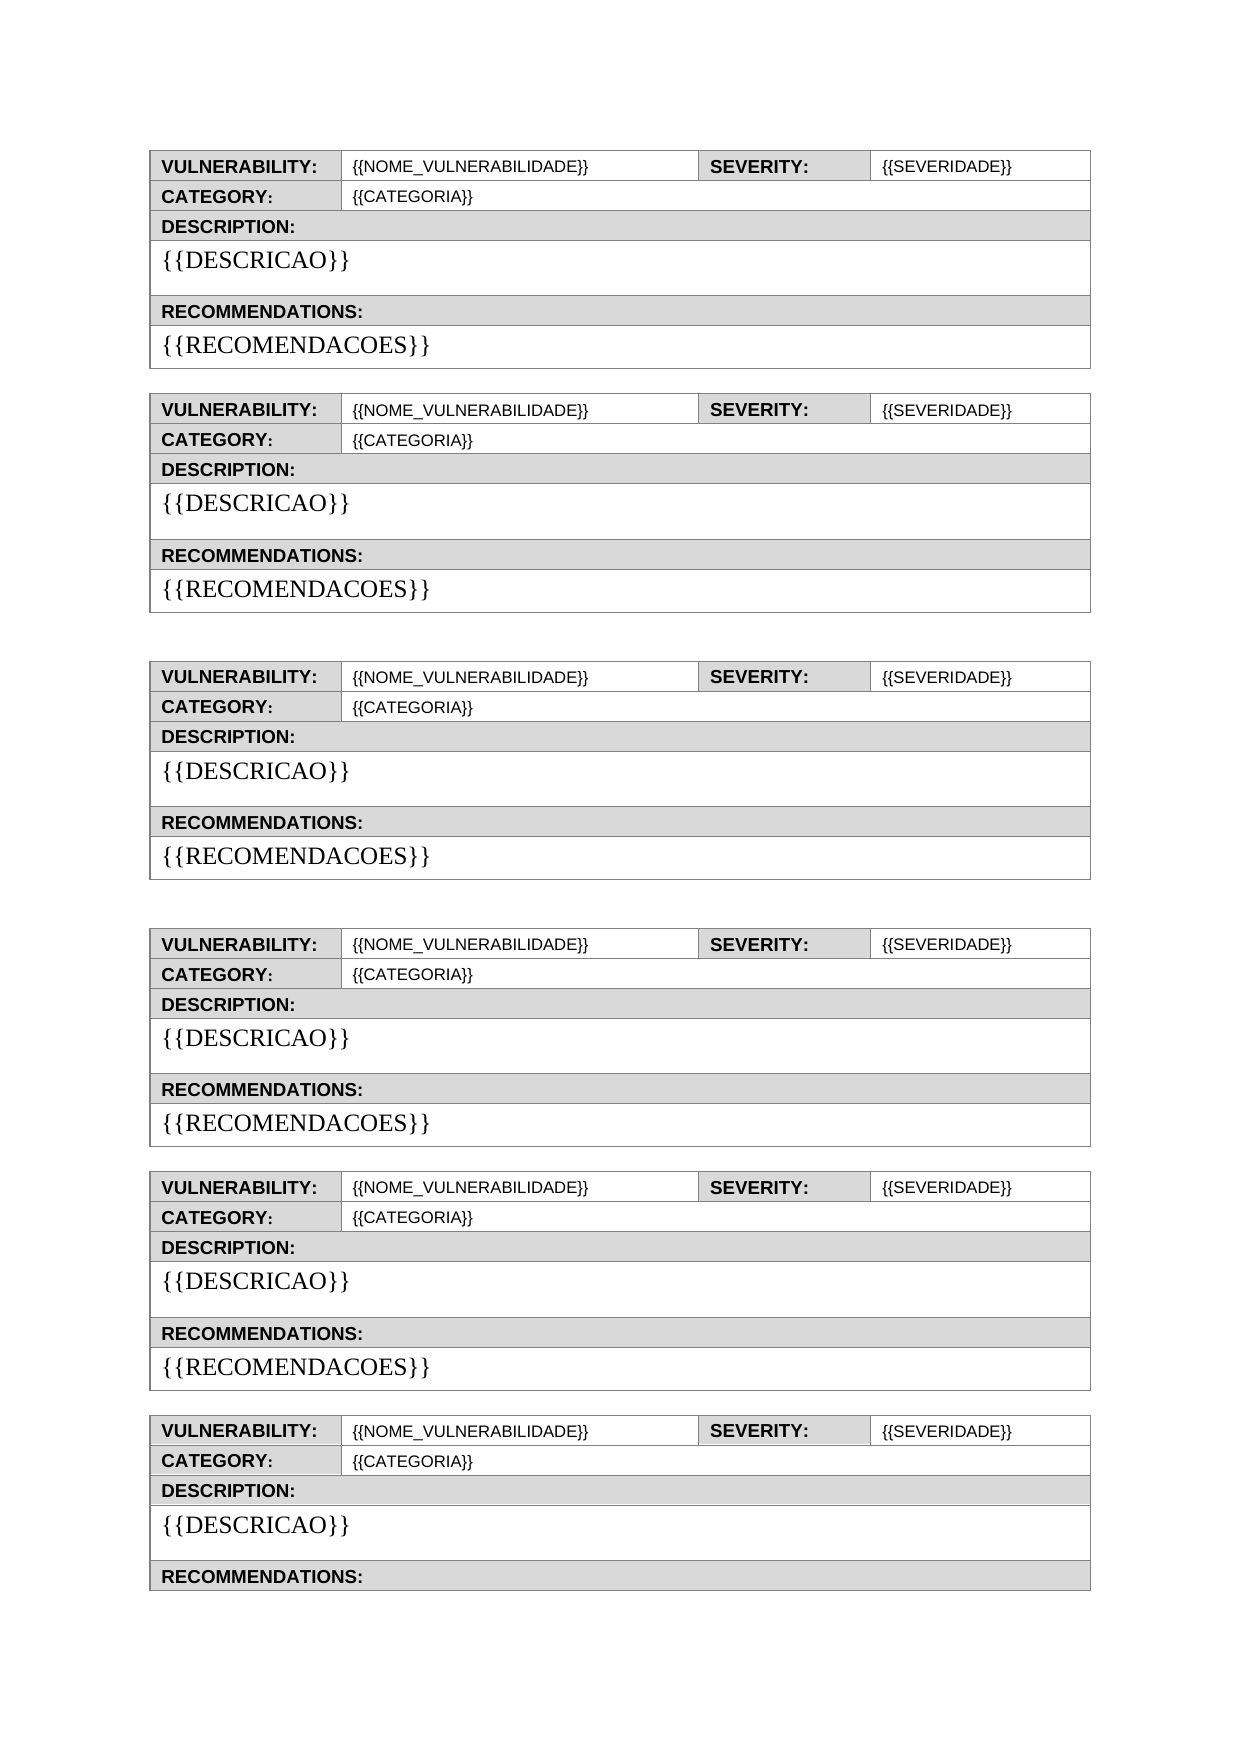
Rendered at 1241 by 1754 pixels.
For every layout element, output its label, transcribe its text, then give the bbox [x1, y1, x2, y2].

table_cell DESCRIPTION: [151, 722, 1090, 751]
table_header VULNERABILITY: [151, 1172, 341, 1201]
table_cell {{CATEGORIA}} [342, 424, 1090, 453]
table_cell {{DESCRICAO}} [151, 752, 1090, 806]
table_cell {{CATEGORIA}} [342, 692, 1090, 721]
table_cell {{RECOMENDACOES}} [151, 326, 1090, 368]
table_cell {{DESCRICAO}} [151, 1506, 1090, 1560]
table_header VULNERABILITY: [151, 151, 341, 180]
table_cell CATEGORY: [151, 424, 341, 453]
table_cell RECOMMENDATIONS: [151, 296, 1090, 325]
table_header VULNERABILITY: [151, 929, 341, 958]
table_header SEVERITY: [699, 1416, 870, 1444]
table_cell {{DESCRICAO}} [151, 1262, 1090, 1317]
table_header {{NOME_VULNERABILIDADE}} [342, 151, 698, 180]
table_header SEVERITY: [699, 394, 870, 423]
table_header {{NOME_VULNERABILIDADE}} [342, 394, 698, 423]
table_header {{SEVERIDADE}} [871, 929, 1090, 958]
table_header {{SEVERIDADE}} [871, 1416, 1090, 1444]
table_header {{NOME_VULNERABILIDADE}} [342, 1416, 698, 1444]
table_cell {{DESCRICAO}} [151, 1019, 1090, 1073]
table_cell {{RECOMENDACOES}} [151, 570, 1090, 612]
table_header {{SEVERIDADE}} [871, 151, 1090, 180]
table_cell CATEGORY: [151, 1202, 341, 1231]
table_cell {{DESCRICAO}} [151, 484, 1090, 539]
table_cell DESCRIPTION: [151, 211, 1090, 240]
table_cell {{CATEGORIA}} [342, 1446, 1090, 1474]
table_cell RECOMMENDATIONS: [151, 1561, 1090, 1590]
table_header {{NOME_VULNERABILIDADE}} [342, 662, 698, 691]
table_header {{SEVERIDADE}} [871, 662, 1090, 691]
table_header {{NOME_VULNERABILIDADE}} [342, 1172, 698, 1201]
table_header {{SEVERIDADE}} [871, 394, 1090, 423]
table_cell {{RECOMENDACOES}} [151, 1348, 1090, 1389]
table_cell RECOMMENDATIONS: [151, 1074, 1090, 1103]
table_header SEVERITY: [699, 1172, 870, 1201]
table_cell {{RECOMENDACOES}} [151, 1104, 1090, 1146]
table_cell {{CATEGORIA}} [342, 181, 1090, 210]
table_cell DESCRIPTION: [151, 454, 1090, 483]
table_cell DESCRIPTION: [151, 1476, 1090, 1504]
table_header VULNERABILITY: [151, 394, 341, 423]
table_cell RECOMMENDATIONS: [151, 807, 1090, 836]
table_cell DESCRIPTION: [151, 1232, 1090, 1261]
table_cell RECOMMENDATIONS: [151, 540, 1090, 569]
table_header SEVERITY: [699, 929, 870, 958]
table_cell CATEGORY: [151, 181, 341, 210]
table_cell RECOMMENDATIONS: [151, 1318, 1090, 1347]
table_cell CATEGORY: [151, 692, 341, 721]
table_header {{NOME_VULNERABILIDADE}} [342, 929, 698, 958]
table_header {{SEVERIDADE}} [871, 1172, 1090, 1201]
table_cell CATEGORY: [151, 1446, 341, 1474]
table_header VULNERABILITY: [151, 1416, 341, 1444]
table_header VULNERABILITY: [151, 662, 341, 691]
table_cell {{DESCRICAO}} [151, 241, 1090, 295]
table_header SEVERITY: [699, 151, 870, 180]
table_cell CATEGORY: [151, 959, 341, 988]
table_cell {{CATEGORIA}} [342, 959, 1090, 988]
table_header SEVERITY: [699, 662, 870, 691]
table_cell {{CATEGORIA}} [342, 1202, 1090, 1231]
table_cell DESCRIPTION: [151, 989, 1090, 1018]
table_cell {{RECOMENDACOES}} [151, 837, 1090, 879]
